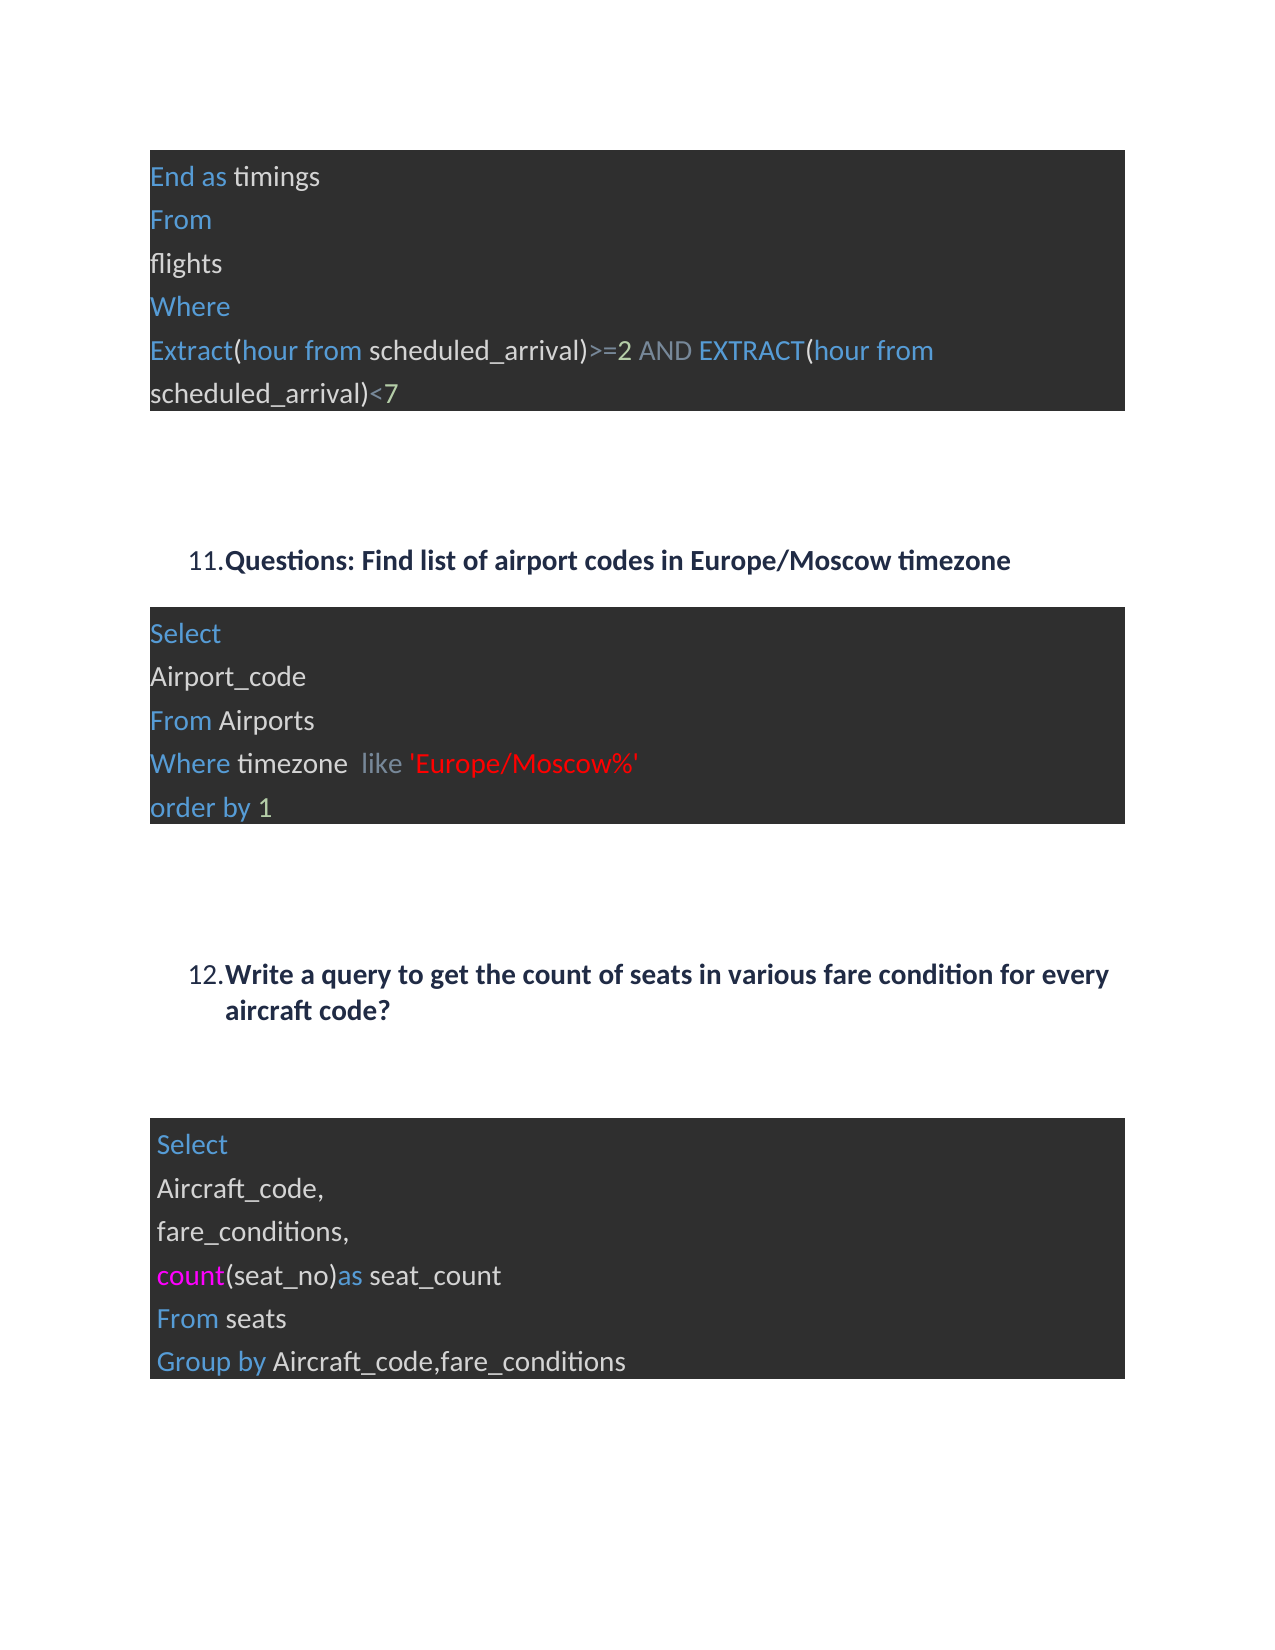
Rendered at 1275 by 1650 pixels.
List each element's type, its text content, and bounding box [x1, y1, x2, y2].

text From seats [150, 1292, 1125, 1336]
text Airport_code [150, 651, 1125, 694]
text count(seat_no)as seat_count [150, 1249, 1125, 1292]
text Where timezone like 'Europe/Moscow%' [150, 738, 1125, 781]
list Write a query to get the count of seats in various fare condition for every aircraft code? [187, 956, 1125, 1028]
text order by 1 [150, 781, 1125, 824]
text From Airports [150, 694, 1125, 738]
text Extract(hour from scheduled_arrival)>=2 AND EXTRACT(hour from scheduled_arrival)<7 [150, 324, 1125, 411]
text fare_conditions, [150, 1205, 1125, 1249]
text Select [150, 607, 1125, 651]
text Where [150, 280, 1125, 324]
text From [150, 193, 1125, 237]
text End as timings [150, 150, 1125, 193]
text Aircraft_code, [150, 1162, 1125, 1205]
text flights [150, 237, 1125, 280]
text Group by Aircraft_code,fare_conditions [150, 1336, 1125, 1379]
text Select [150, 1118, 1125, 1162]
list Questions: Find list of airport codes in Europe/Moscow timezone [187, 542, 1125, 578]
